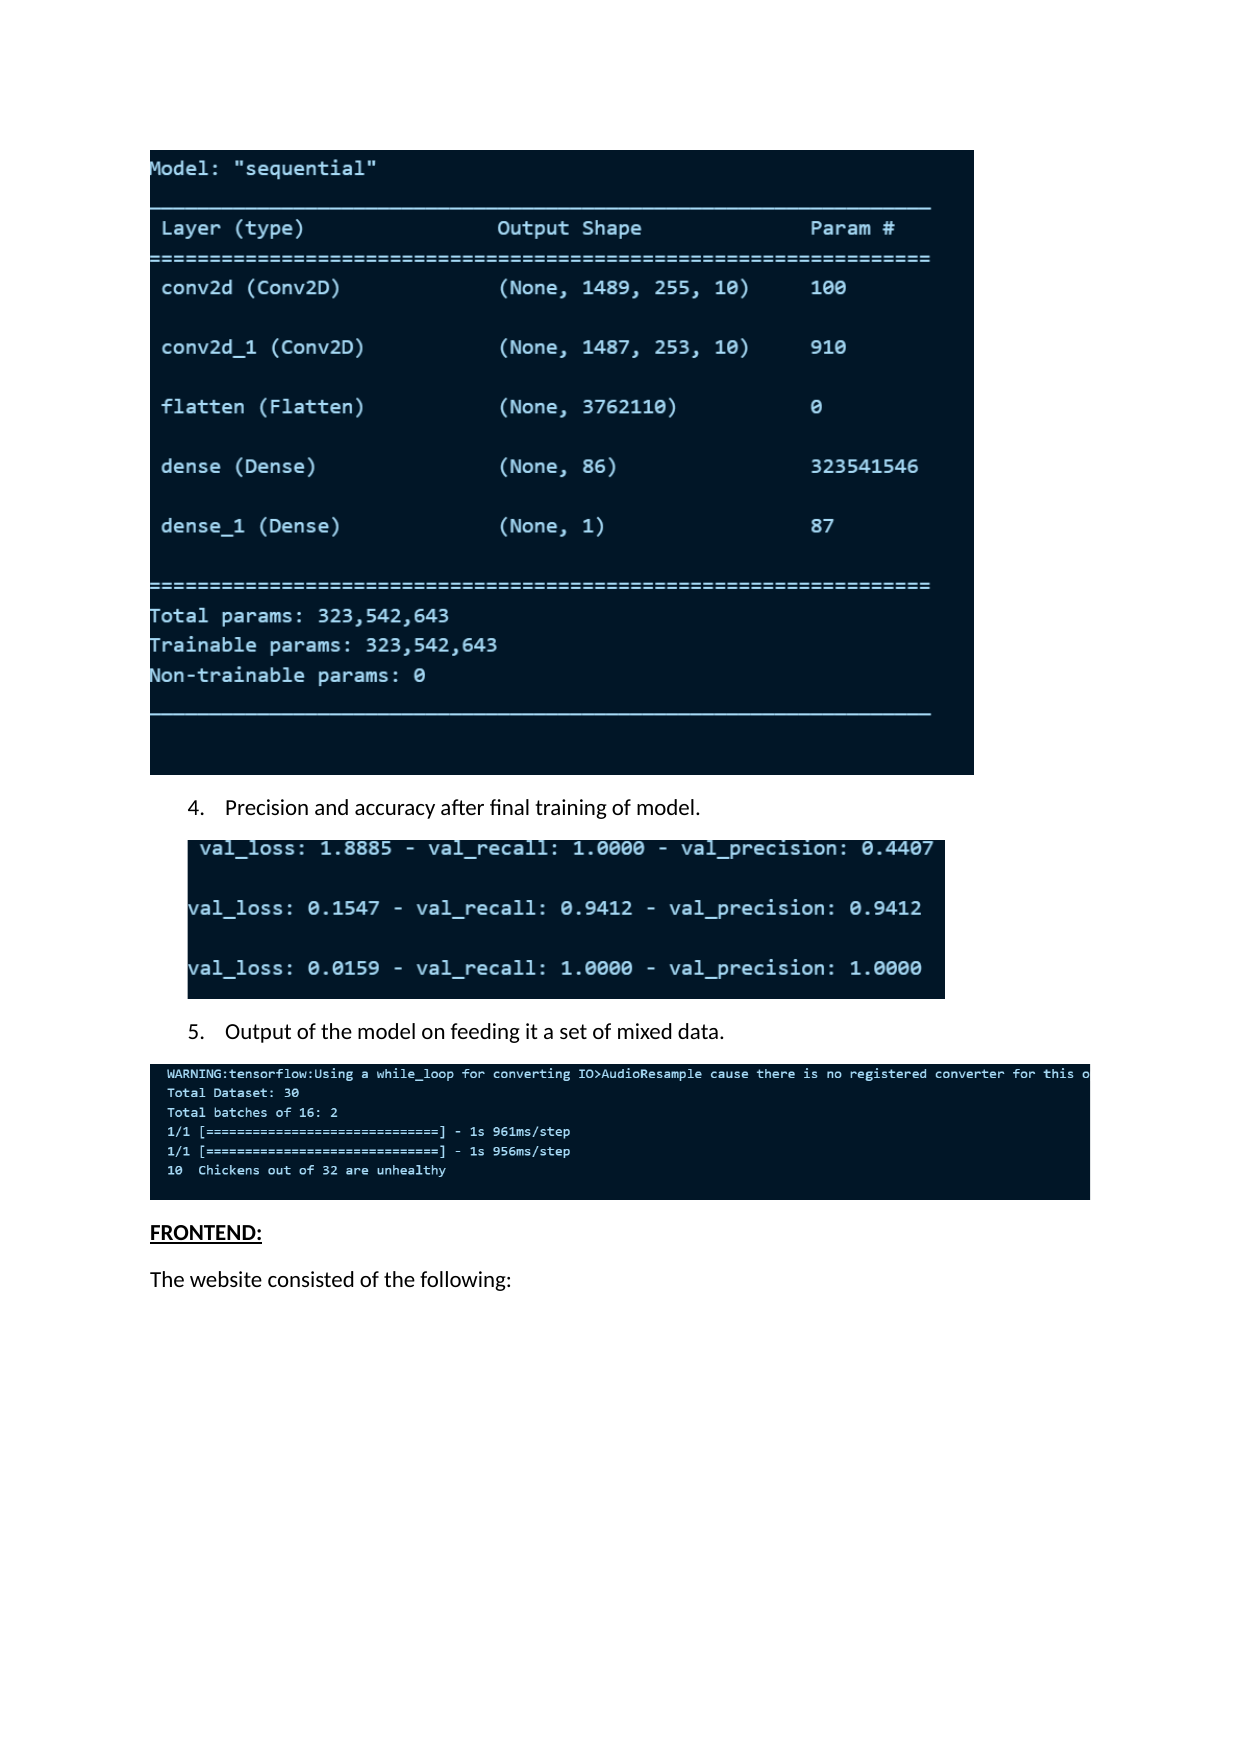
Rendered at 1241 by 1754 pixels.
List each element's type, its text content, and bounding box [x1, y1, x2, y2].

picture [187, 840, 945, 999]
list Precision and accuracy after final training of model. [187, 793, 1090, 821]
list Output of the model on feeding it a set of mixed data. [187, 1017, 1090, 1045]
picture [150, 150, 974, 775]
text FRONTEND: [150, 1218, 1090, 1246]
picture [150, 1064, 1091, 1200]
text The website consisted of the following: [150, 1265, 1090, 1293]
